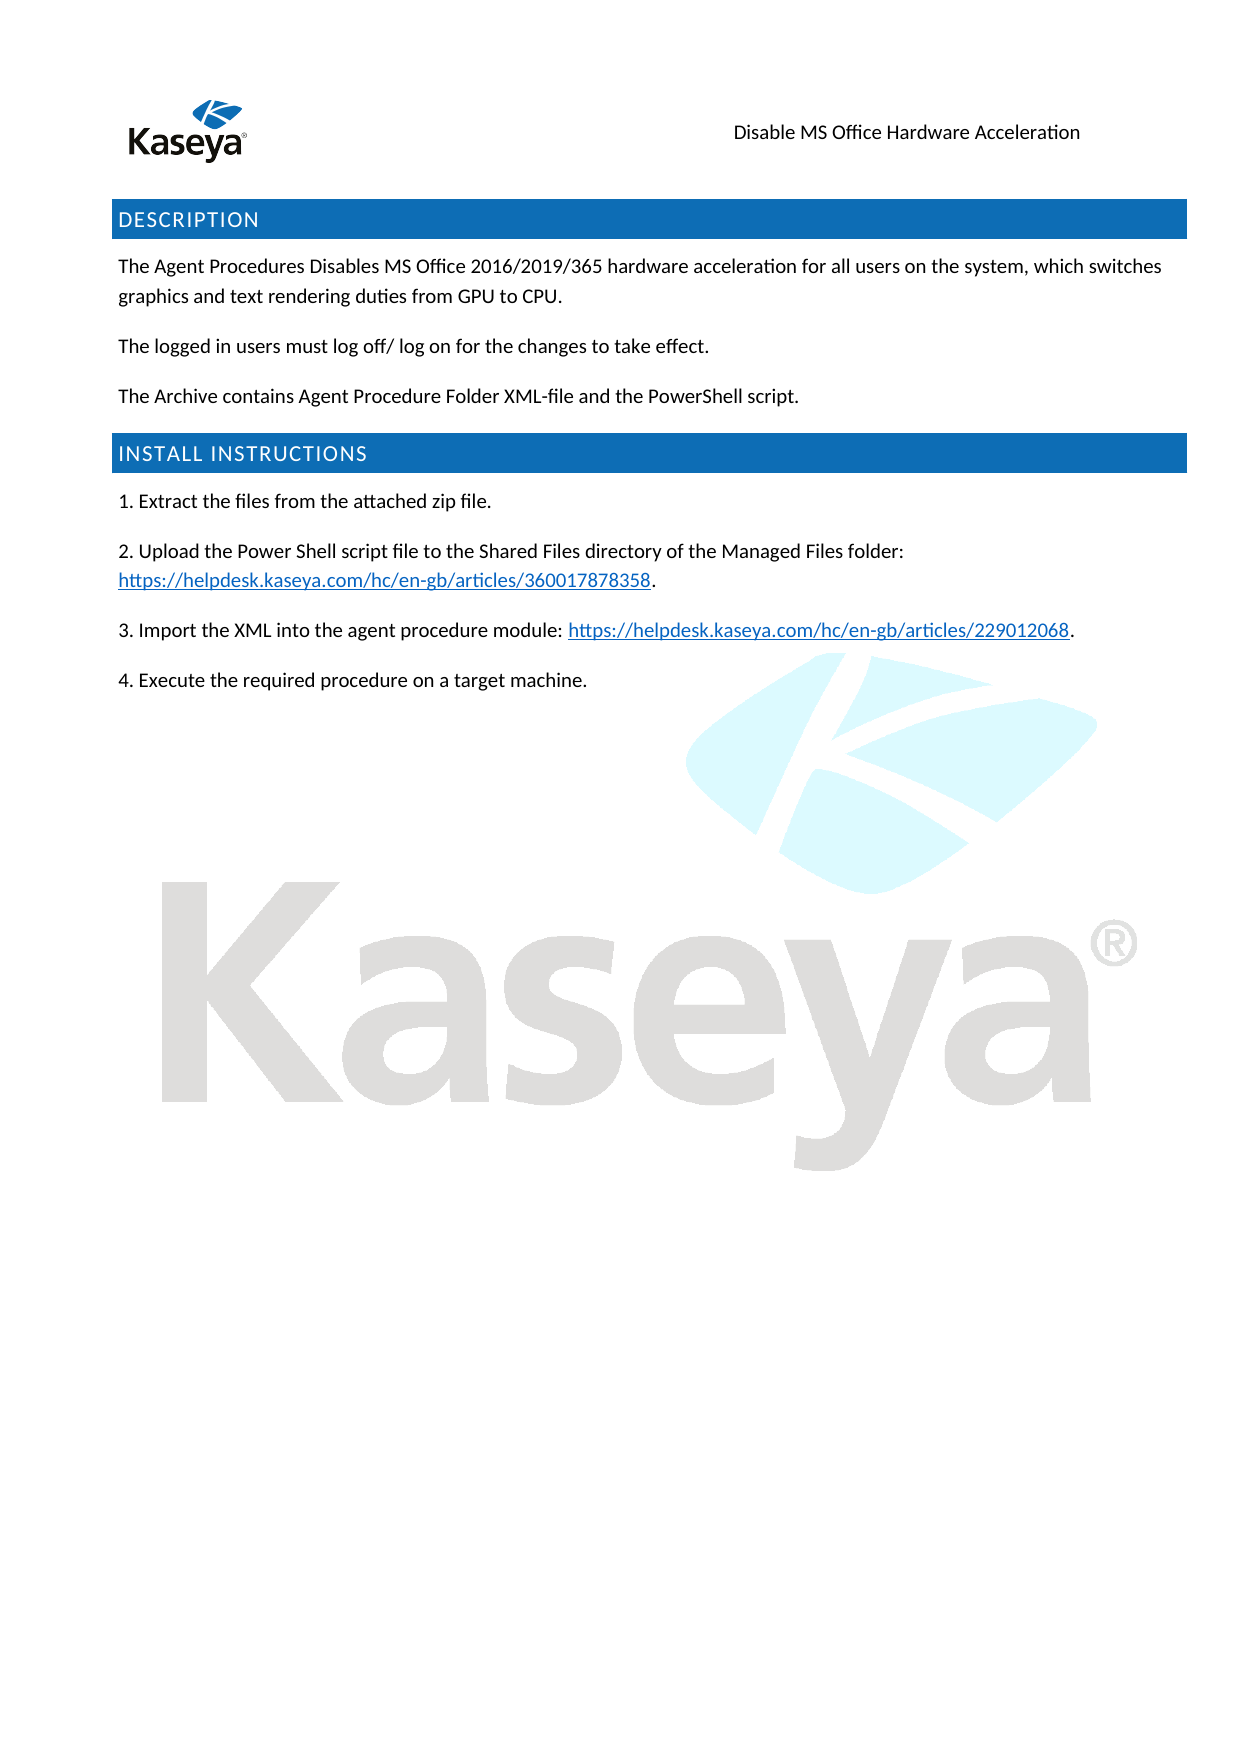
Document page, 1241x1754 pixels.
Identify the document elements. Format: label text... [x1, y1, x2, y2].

subtitle Install instructions [118, 439, 1181, 467]
text The Agent Procedures Disables MS Office 2016/2019/365 hardware acceleration for all users on the system, which switches graphics and text rendering duties from GPU to CPU. [118, 254, 1181, 308]
picture [129, 100, 247, 163]
text 2. Upload the Power Shell script file to the Shared Files directory of the Managed Files folder: https://helpdesk.kaseya.com/hc/en-gb/articles/360017878358. [118, 538, 1181, 593]
text The Archive contains Agent Procedure Folder XML-file and the PowerShell script. [118, 383, 1181, 408]
subtitle DESCRIPTION [118, 205, 1181, 233]
text 1. Extract the files from the attached zip file. [118, 488, 1181, 513]
text 3. Import the XML into the agent procedure module: https://helpdesk.kaseya.com/hc/en-gb/articles/229012068. [118, 617, 1181, 643]
text The logged in users must log off/ log on for the changes to take effect. [118, 333, 1181, 358]
text 4. Execute the required procedure on a target machine. [118, 667, 1181, 693]
